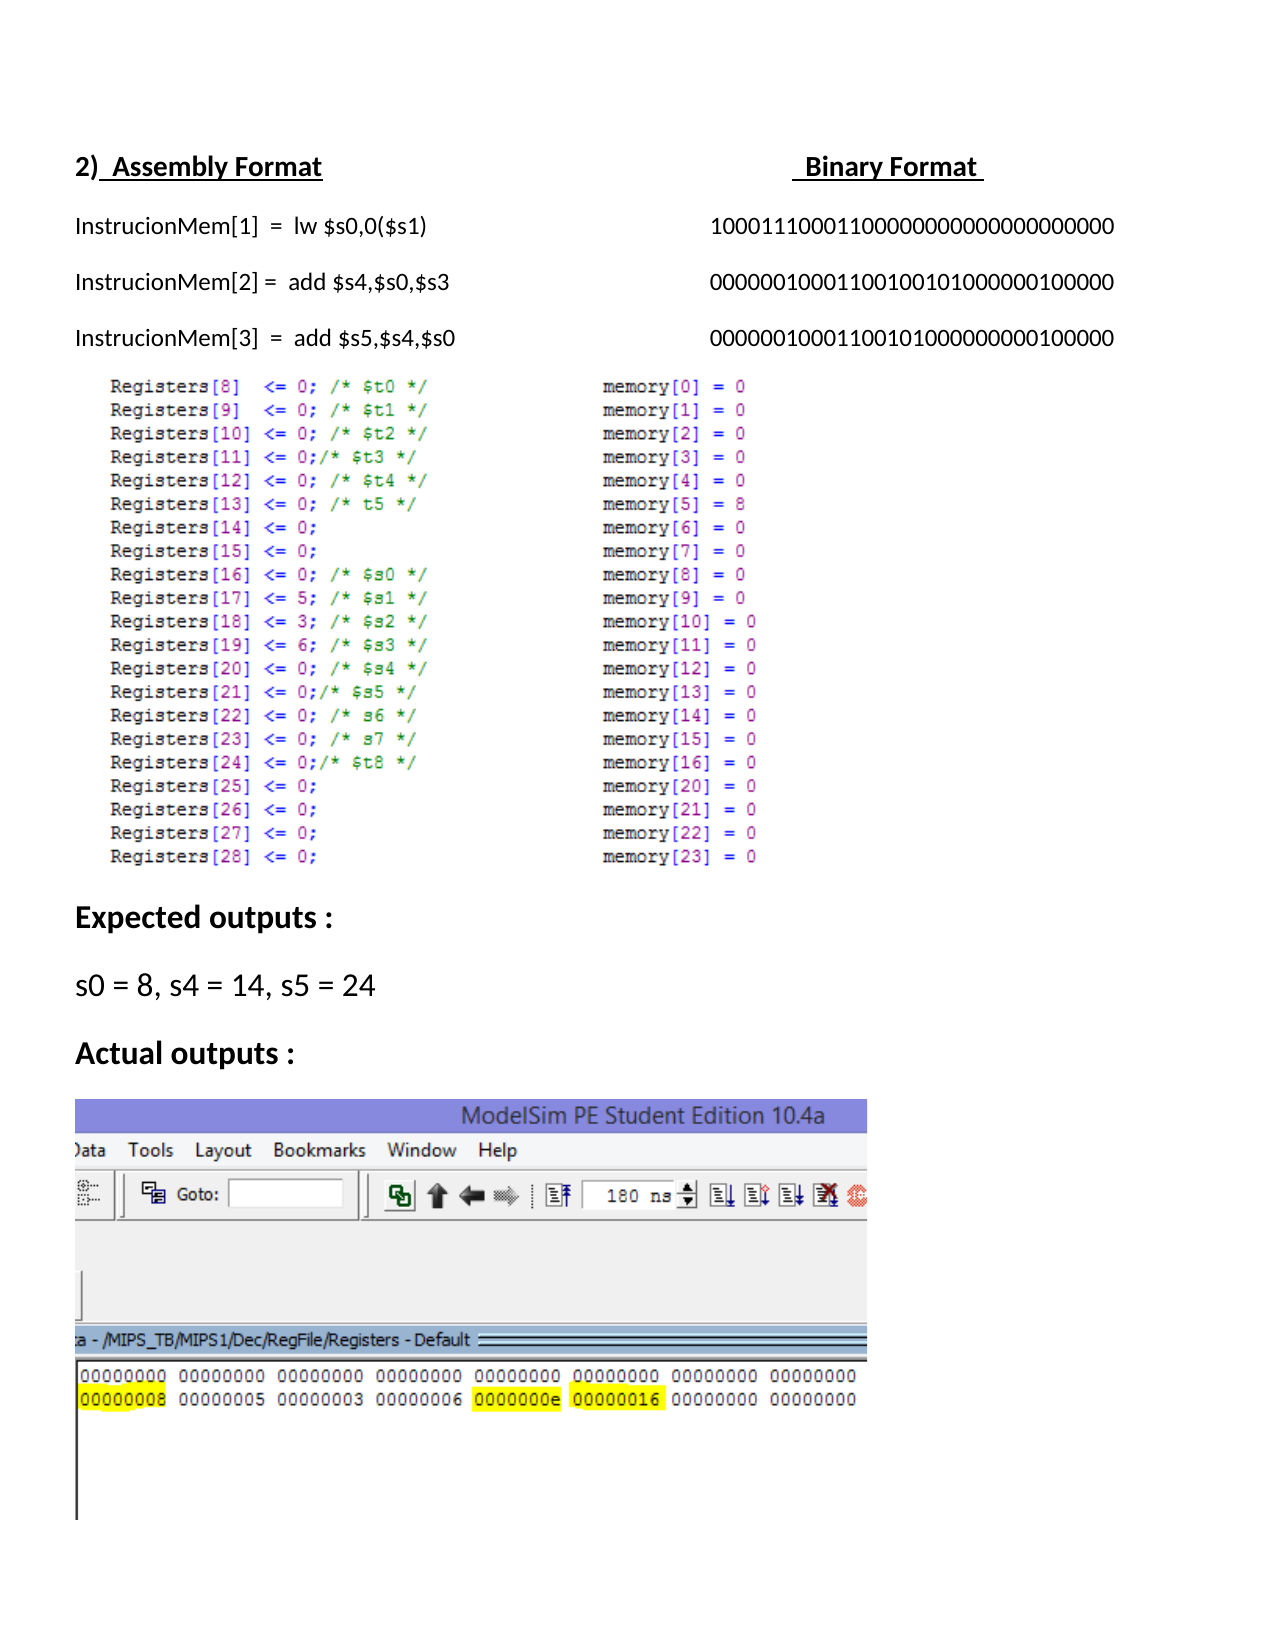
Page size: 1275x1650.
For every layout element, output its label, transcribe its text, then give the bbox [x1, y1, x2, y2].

text 2) Assembly Format Binary Format [75, 148, 1200, 184]
text InstrucionMem[2] = add $s4,$s0,$s3 00000010001100100101000000100000 [75, 266, 1200, 297]
picture [75, 377, 868, 872]
text Expected outputs : [75, 897, 1200, 937]
text s0 = 8, s4 = 14, s5 = 24 [75, 964, 1200, 1005]
picture [75, 1099, 868, 1520]
text Actual outputs : [75, 1032, 1200, 1072]
text InstrucionMem[1] = lw $s0,0($s1) 10001110001100000000000000000000 [75, 210, 1200, 241]
text InstrucionMem[3] = add $s5,$s4,$s0 00000010001100101000000000100000 [75, 322, 1200, 352]
